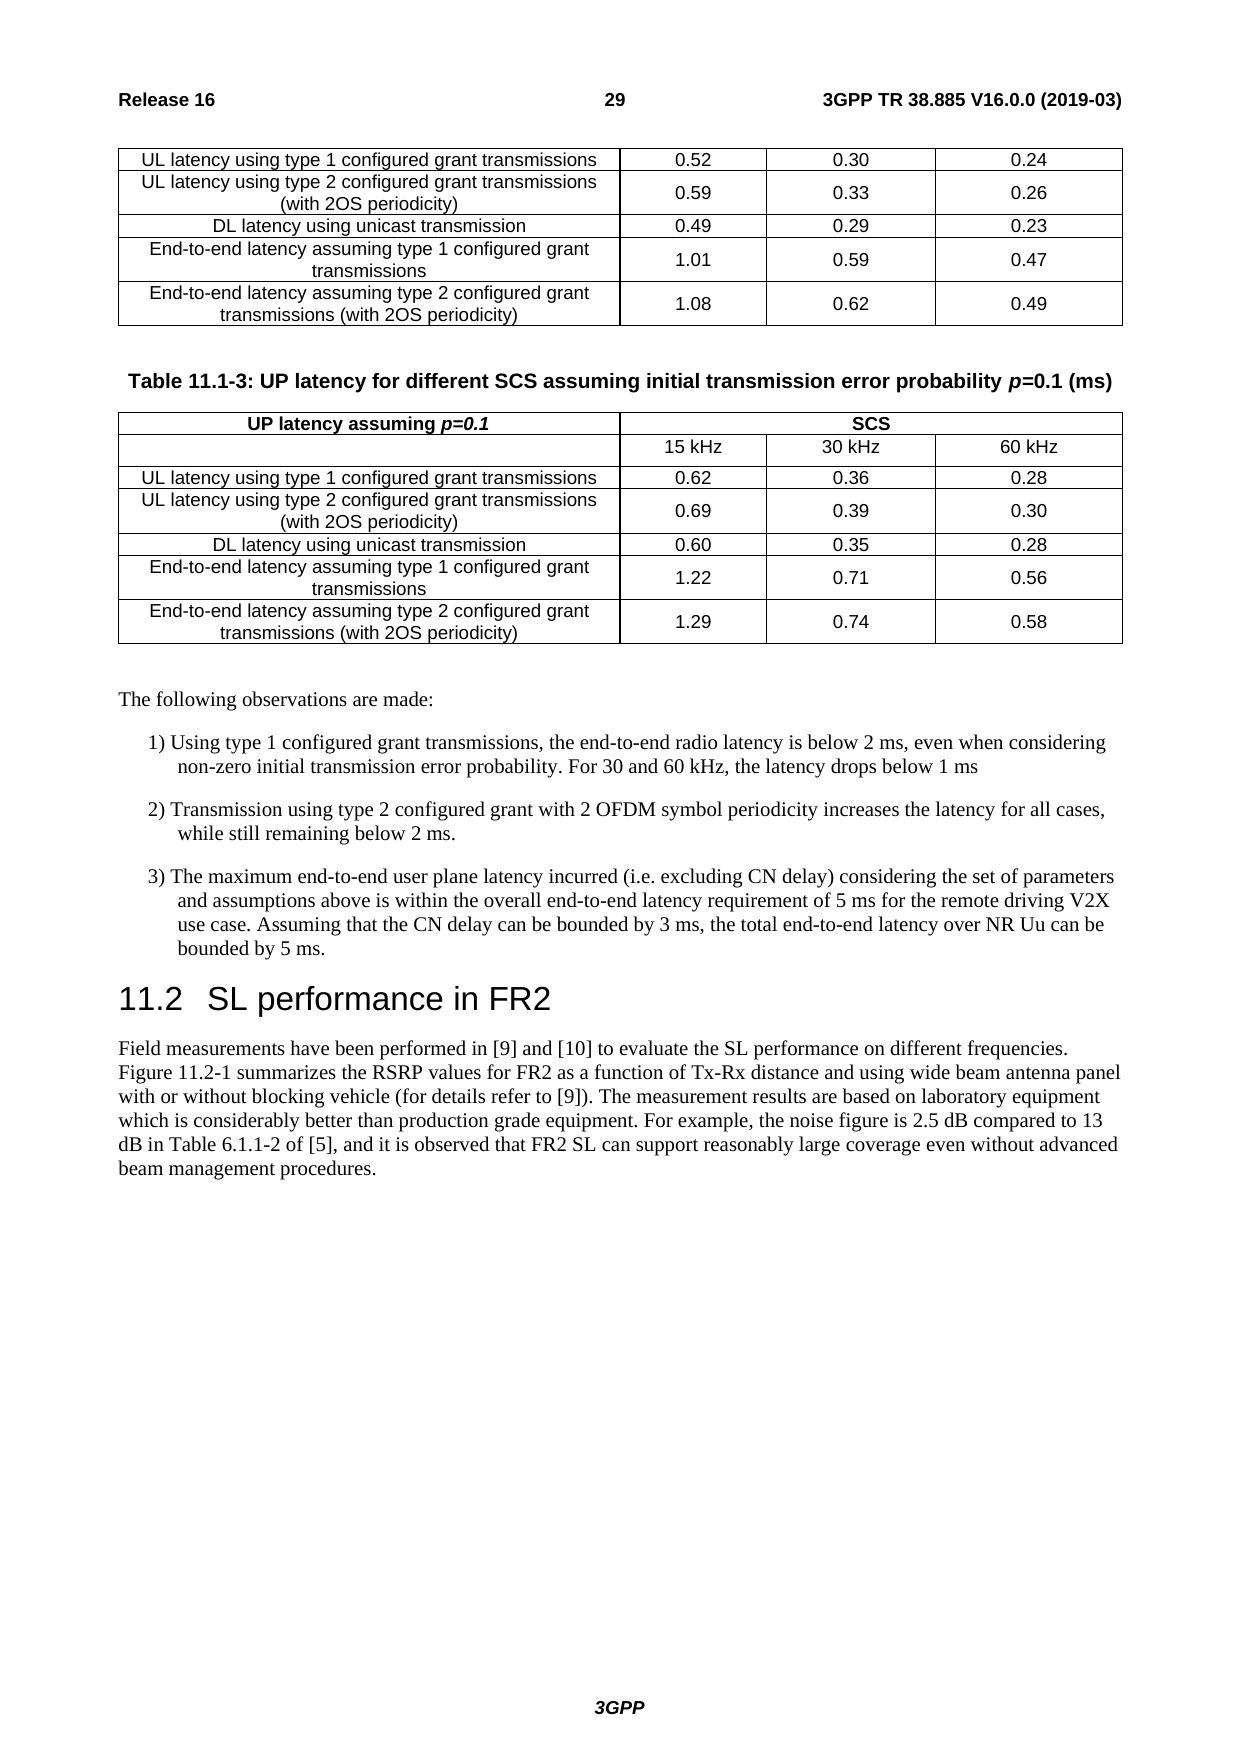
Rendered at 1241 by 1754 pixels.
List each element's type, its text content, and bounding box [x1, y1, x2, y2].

table_cell 1.08 [621, 282, 766, 325]
table_cell 0.74 [767, 600, 935, 643]
table_cell 0.30 [767, 149, 935, 170]
table_cell End-to-end latency assuming type 1 configured grant transmissions [119, 238, 619, 281]
text 1) Using type 1 configured grant transmissions, the end-to-end radio latency is below 2 ms, even when considering non-zero initial transmission error probability. For 30 and 60 kHz, the latency drops below 1 ms [148, 730, 1122, 778]
table_cell 0.39 [767, 489, 935, 532]
table_cell [119, 435, 619, 466]
table_cell DL latency using unicast transmission [119, 534, 619, 555]
table_cell 0.26 [936, 171, 1122, 214]
table_cell 0.29 [767, 215, 935, 237]
table_cell 0.62 [621, 467, 766, 488]
text Field measurements have been performed in [9] and [10] to evaluate the SL performance on different frequencies. Figure 11.2-1 summarizes the RSRP values for FR2 as a function of Tx-Rx distance and using wide beam antenna panel with or without blocking vehicle (for details refer to [9]). The measurement results are based on laboratory equipment which is considerably better than production grade equipment. For example, the noise figure is 2.5 dB compared to 13 dB in Table 6.1.1-2 of [5], and it is observed that FR2 SL can support reasonably large coverage even without advanced beam management procedures. [118, 1036, 1122, 1180]
table_cell 0.33 [767, 171, 935, 214]
table_cell End-to-end latency assuming type 1 configured grant transmissions [119, 556, 619, 599]
table_cell DL latency using unicast transmission [119, 215, 619, 237]
table_cell End-to-end latency assuming type 2 configured grant transmissions (with 2OS periodicity) [119, 282, 619, 325]
text The following observations are made: [118, 687, 1122, 711]
table_cell 15 kHz [621, 435, 766, 466]
table_cell UL latency using type 1 configured grant transmissions [119, 467, 619, 488]
table_cell 0.49 [936, 282, 1122, 325]
table_cell 0.59 [767, 238, 935, 281]
table_cell 0.60 [621, 534, 766, 555]
text 2) Transmission using type 2 configured grant with 2 OFDM symbol periodicity increases the latency for all cases, while still remaining below 2 ms. [148, 797, 1122, 845]
table_cell 60 kHz [936, 435, 1122, 466]
subtitle 11.2 SL performance in FR2 [118, 979, 1122, 1017]
table_cell 0.71 [767, 556, 935, 599]
table_cell 0.56 [936, 556, 1122, 599]
text Table 11.1-3: UP latency for different SCS assuming initial transmission error probability p=0.1 (ms) [118, 369, 1122, 393]
table_cell 0.58 [936, 600, 1122, 643]
table_cell 30 kHz [767, 435, 935, 466]
table_cell 0.52 [621, 149, 766, 170]
table_cell UL latency using type 2 configured grant transmissions (with 2OS periodicity) [119, 489, 619, 532]
table_cell 0.28 [936, 534, 1122, 555]
table_cell 1.22 [621, 556, 766, 599]
table_cell 0.62 [767, 282, 935, 325]
table_cell 0.23 [936, 215, 1122, 237]
table_cell 1.29 [621, 600, 766, 643]
table_cell 0.24 [936, 149, 1122, 170]
table_cell UL latency using type 2 configured grant transmissions (with 2OS periodicity) [119, 171, 619, 214]
table_cell 0.28 [936, 467, 1122, 488]
table_cell 0.30 [936, 489, 1122, 532]
table_cell 0.49 [621, 215, 766, 237]
table_cell 0.35 [767, 534, 935, 555]
table_cell 0.59 [621, 171, 766, 214]
table_cell UL latency using type 1 configured grant transmissions [119, 149, 619, 170]
table_cell 0.47 [936, 238, 1122, 281]
table_cell 0.36 [767, 467, 935, 488]
table_header UP latency assuming p=0.1 [119, 413, 619, 434]
table_header SCS [621, 413, 1122, 434]
table_cell 0.69 [621, 489, 766, 532]
table_cell 1.01 [621, 238, 766, 281]
text 3) The maximum end-to-end user plane latency incurred (i.e. excluding CN delay) considering the set of parameters and assumptions above is within the overall end-to-end latency requirement of 5 ms for the remote driving V2X use case. Assuming that the CN delay can be bounded by 3 ms, the total end-to-end latency over NR Uu can be bounded by 5 ms. [148, 864, 1122, 960]
table_cell End-to-end latency assuming type 2 configured grant transmissions (with 2OS periodicity) [119, 600, 619, 643]
